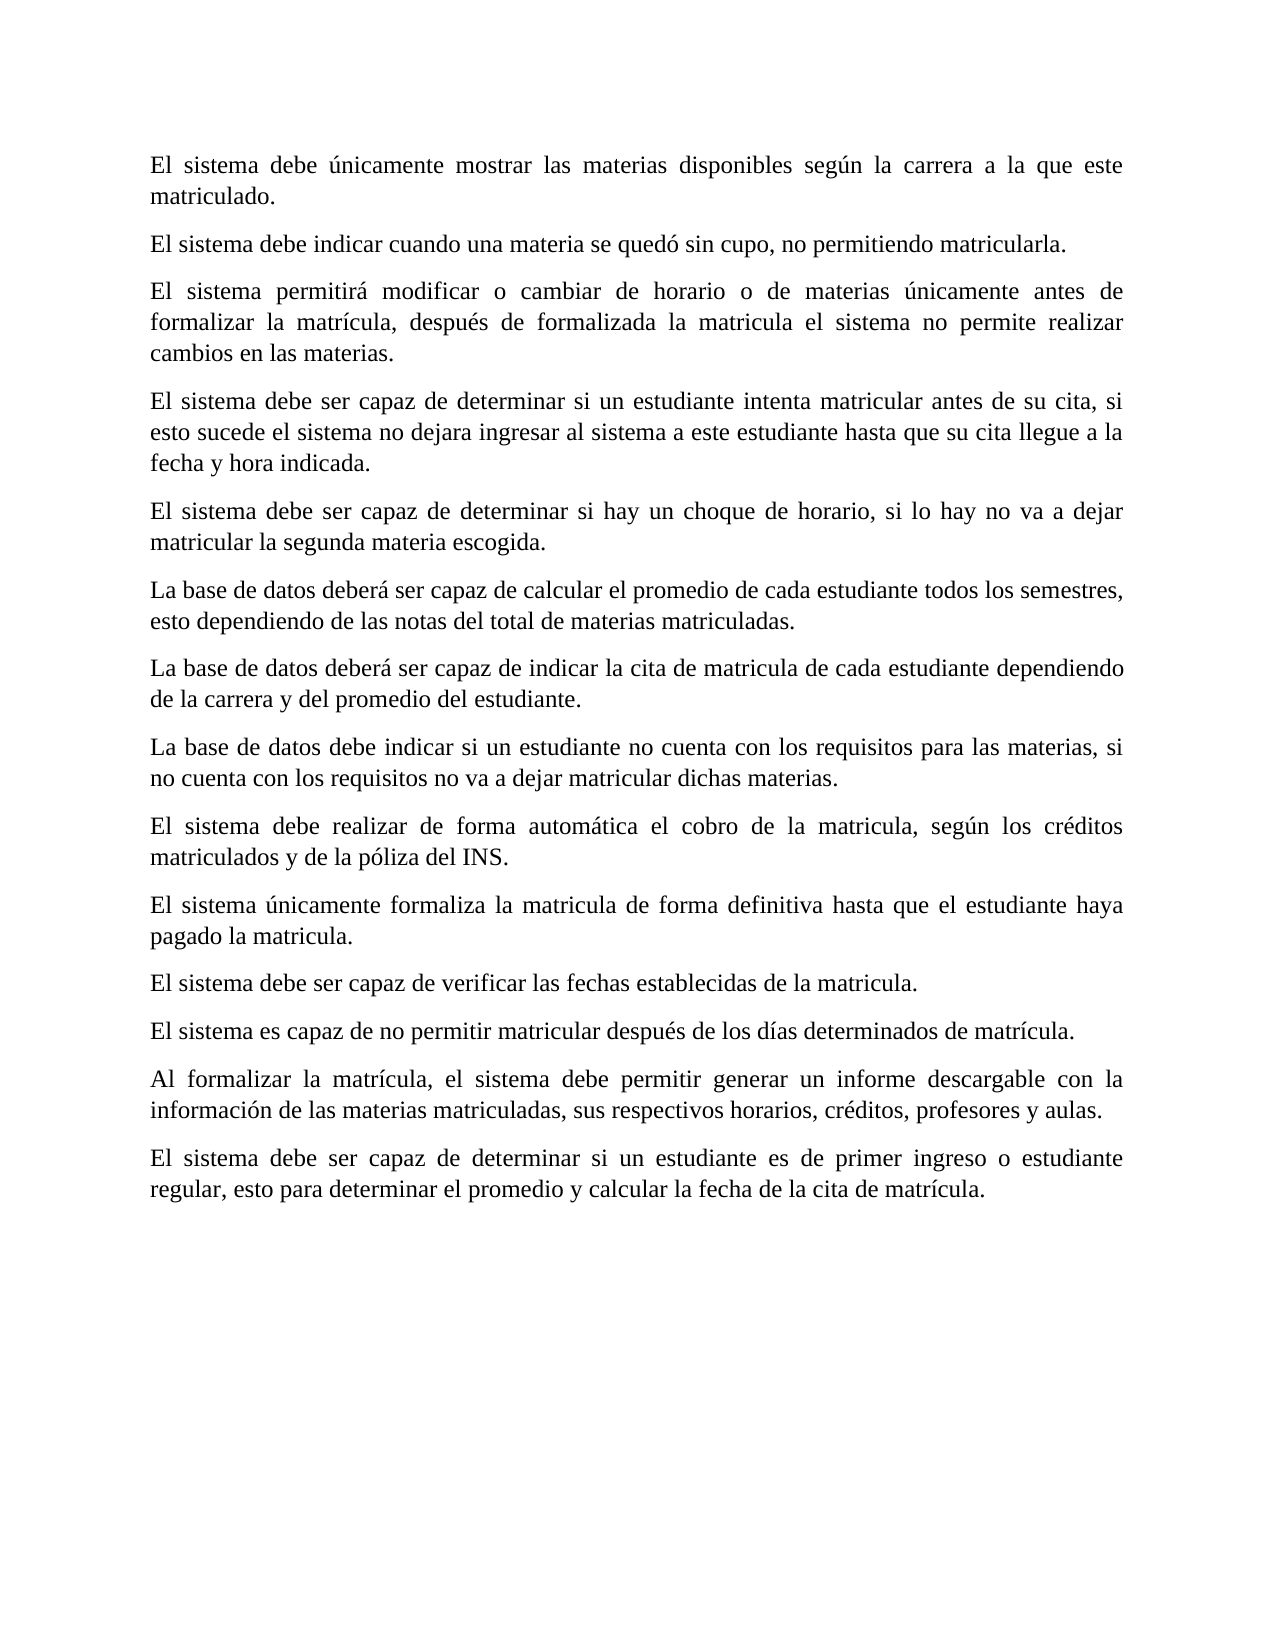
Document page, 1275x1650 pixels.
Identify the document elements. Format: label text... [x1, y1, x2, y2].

text El sistema permitirá modificar o cambiar de horario o de materias únicamente antes de formalizar la matrícula, después de formalizada la matricula el sistema no permite realizar cambios en las materias. [150, 276, 1125, 367]
text El sistema debe indicar cuando una materia se quedó sin cupo, no permitiendo matricularla. [150, 229, 1125, 257]
text El sistema debe ser capaz de determinar si hay un choque de horario, si lo hay no va a dejar matricular la segunda materia escogida. [150, 496, 1125, 556]
text La base de datos debe indicar si un estudiante no cuenta con los requisitos para las materias, si no cuenta con los requisitos no va a dejar matricular dichas materias. [150, 732, 1125, 792]
text El sistema debe realizar de forma automática el cobro de la matricula, según los créditos matriculados y de la póliza del INS. [150, 811, 1125, 871]
text El sistema debe ser capaz de determinar si un estudiante intenta matricular antes de su cita, si esto sucede el sistema no dejara ingresar al sistema a este estudiante hasta que su cita llegue a la fecha y hora indicada. [150, 386, 1125, 477]
text La base de datos deberá ser capaz de indicar la cita de matricula de cada estudiante dependiendo de la carrera y del promedio del estudiante. [150, 653, 1125, 713]
text El sistema debe únicamente mostrar las materias disponibles según la carrera a la que este matriculado. [150, 150, 1125, 210]
text El sistema debe ser capaz de verificar las fechas establecidas de la matricula. [150, 968, 1125, 997]
text El sistema únicamente formaliza la matricula de forma definitiva hasta que el estudiante haya pagado la matricula. [150, 890, 1125, 949]
text El sistema es capaz de no permitir matricular después de los días determinados de matrícula. [150, 1016, 1125, 1045]
text El sistema debe ser capaz de determinar si un estudiante es de primer ingreso o estudiante regular, esto para determinar el promedio y calcular la fecha de la cita de matrícula. [150, 1143, 1125, 1202]
text La base de datos deberá ser capaz de calcular el promedio de cada estudiante todos los semestres, esto dependiendo de las notas del total de materias matriculadas. [150, 575, 1125, 634]
text Al formalizar la matrícula, el sistema debe permitir generar un informe descargable con la información de las materias matriculadas, sus respectivos horarios, créditos, profesores y aulas. [150, 1064, 1125, 1124]
